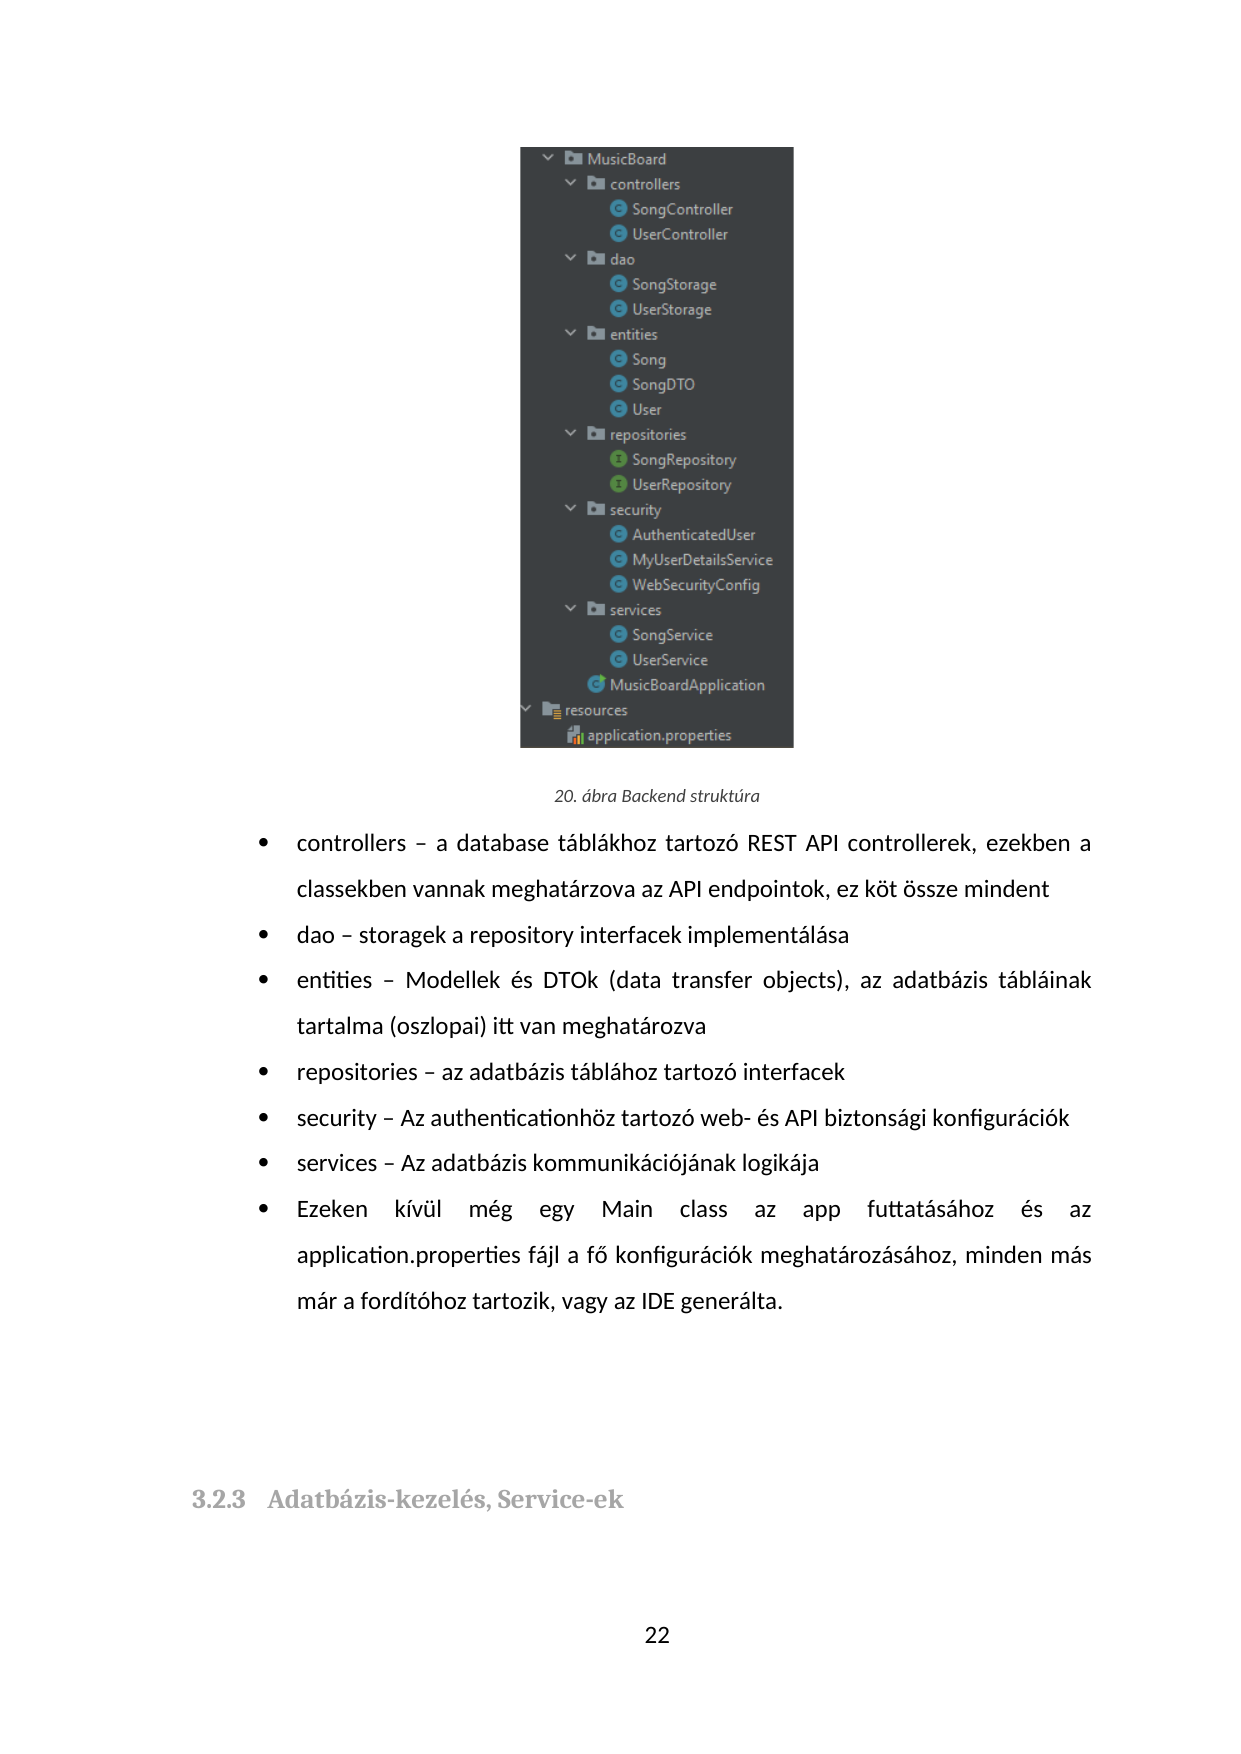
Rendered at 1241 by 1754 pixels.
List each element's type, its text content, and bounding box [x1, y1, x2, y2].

list Ezeken kívül még egy Main class az app futtatásához és az application.properties fájl a fő konfigurációk meghatározásához, minden más már a fordítóhoz tartozik, vagy az IDE generálta. [259, 1193, 1092, 1315]
list controllers – a database táblákhoz tartozó REST API controllerek, ezekben a classekben vannak meghatárzova az API endpointok, ez köt össze mindent [259, 827, 1092, 904]
list security – Az authenticationhöz tartozó web- és API biztonsági konfigurációk [259, 1102, 1092, 1132]
picture [520, 147, 794, 748]
subtitle Adatbázis-kezelés, Service-ek [192, 1484, 1092, 1516]
list services – Az adatbázis kommunikációjának logikája [259, 1148, 1092, 1178]
text 20. ábra Backend struktúra [148, 784, 1092, 807]
list repositories – az adatbázis táblához tartozó interfacek [259, 1056, 1092, 1087]
list dao – storagek a repository interfacek implementálása [259, 919, 1092, 949]
list entities – Modellek és DTOk (data transfer objects), az adatbázis tábláinak tartalma (oszlopai) itt van meghatározva [259, 965, 1092, 1041]
